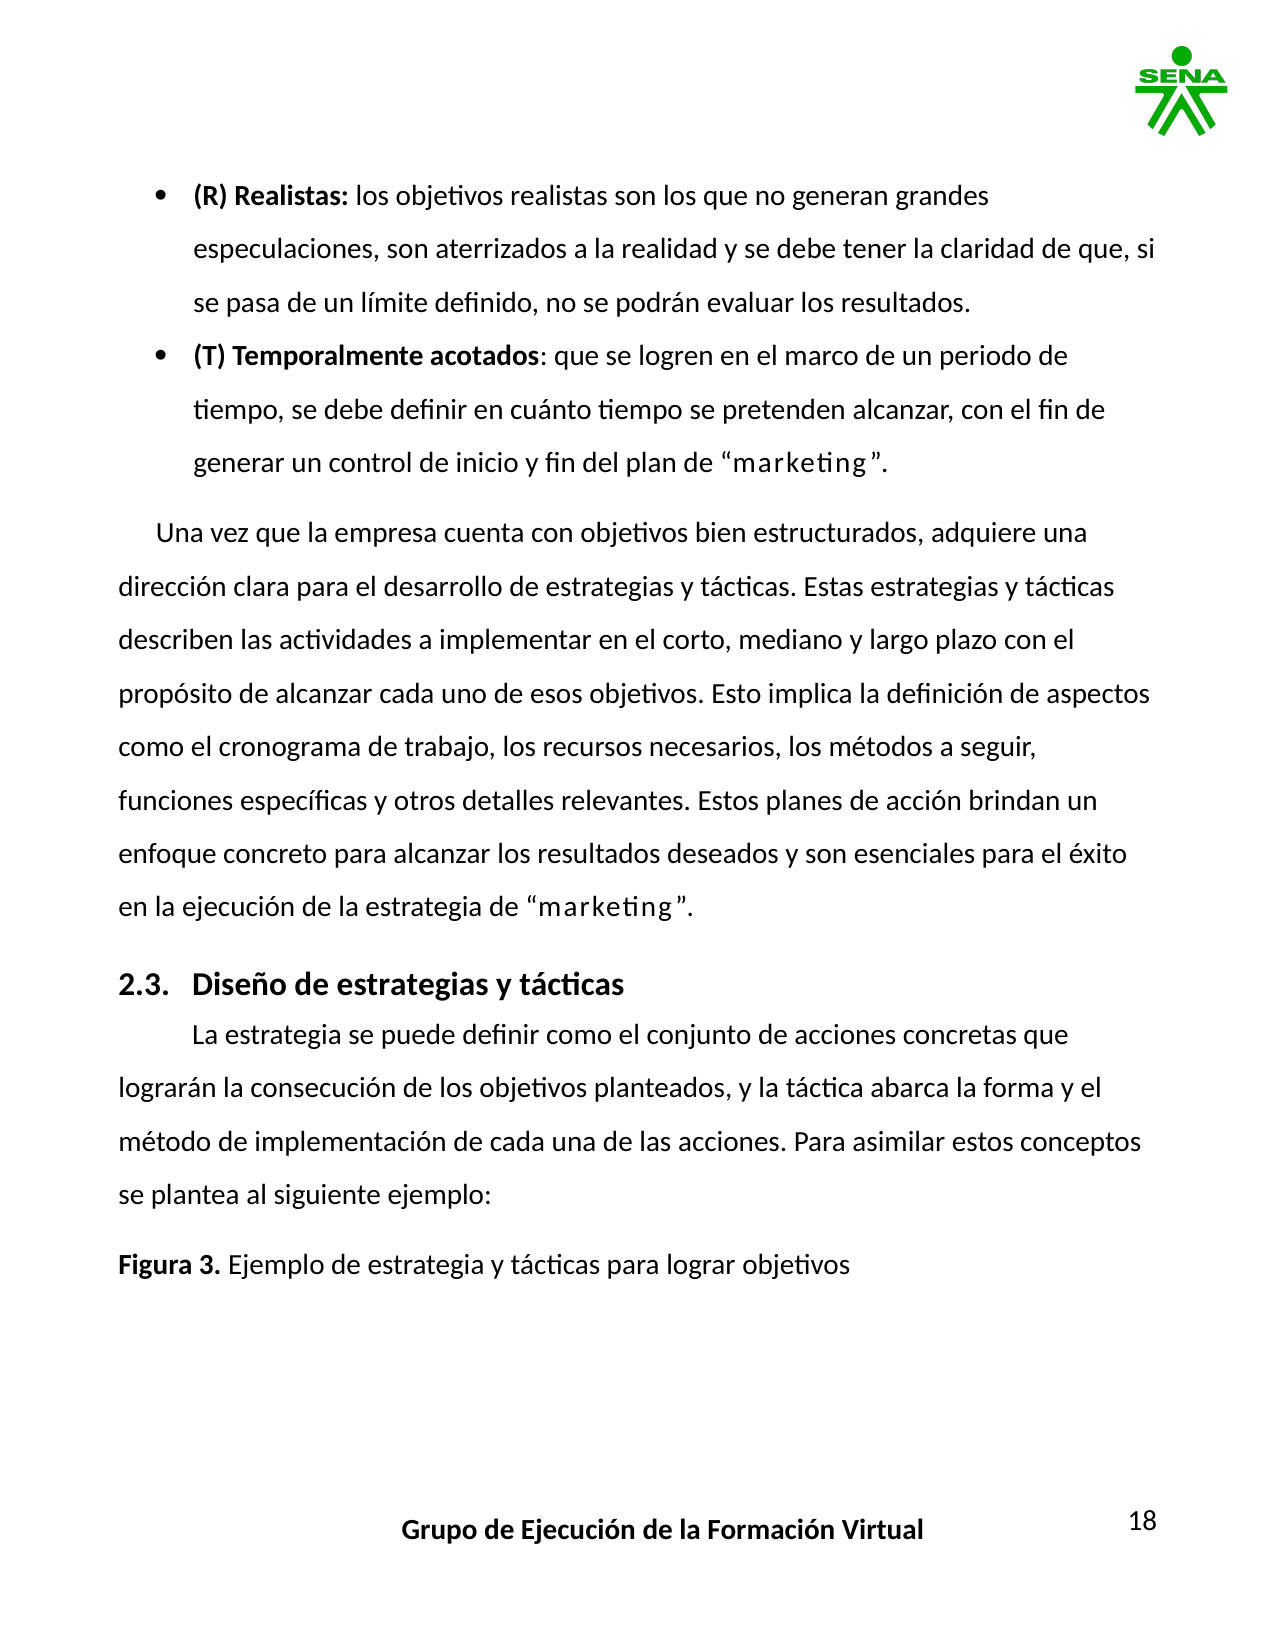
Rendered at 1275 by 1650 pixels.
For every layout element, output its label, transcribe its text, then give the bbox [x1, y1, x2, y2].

list (R) Realistas: los objetivos realistas son los que no generan grandes especulaciones, son aterrizados a la realidad y se debe tener la claridad de que, si se pasa de un límite definido, no se podrán evaluar los resultados. [156, 177, 1157, 320]
list (T) Temporalmente acotados: que se logren en el marco de un periodo de tiempo, se debe definir en cuánto tiempo se pretenden alcanzar, con el fin de generar un control de inicio y fin del plan de “marketing”. [156, 337, 1157, 480]
text Figura 3. Ejemplo de estrategia y tácticas para lograr objetivos [118, 1246, 1157, 1282]
text Una vez que la empresa cuenta con objetivos bien estructurados, adquiere una dirección clara para el desarrollo de estrategias y tácticas. Estas estrategias y tácticas describen las actividades a implementar en el corto, mediano y largo plazo con el propósito de alcanzar cada uno de esos objetivos. Esto implica la definición de aspectos como el cronograma de trabajo, los recursos necesarios, los métodos a seguir, funciones específicas y otros detalles relevantes. Estos planes de acción brindan un enfoque concreto para alcanzar los resultados deseados y son esenciales para el éxito en la ejecución de la estrategia de “marketing”. [118, 514, 1157, 924]
picture [1135, 46, 1228, 136]
subtitle Diseño de estrategias y tácticas [118, 963, 1157, 1003]
text La estrategia se puede definir como el conjunto de acciones concretas que lograrán la consecución de los objetivos planteados, y la táctica abarca la forma y el método de implementación de cada una de las acciones. Para asimilar estos conceptos se plantea al siguiente ejemplo: [118, 1016, 1157, 1212]
